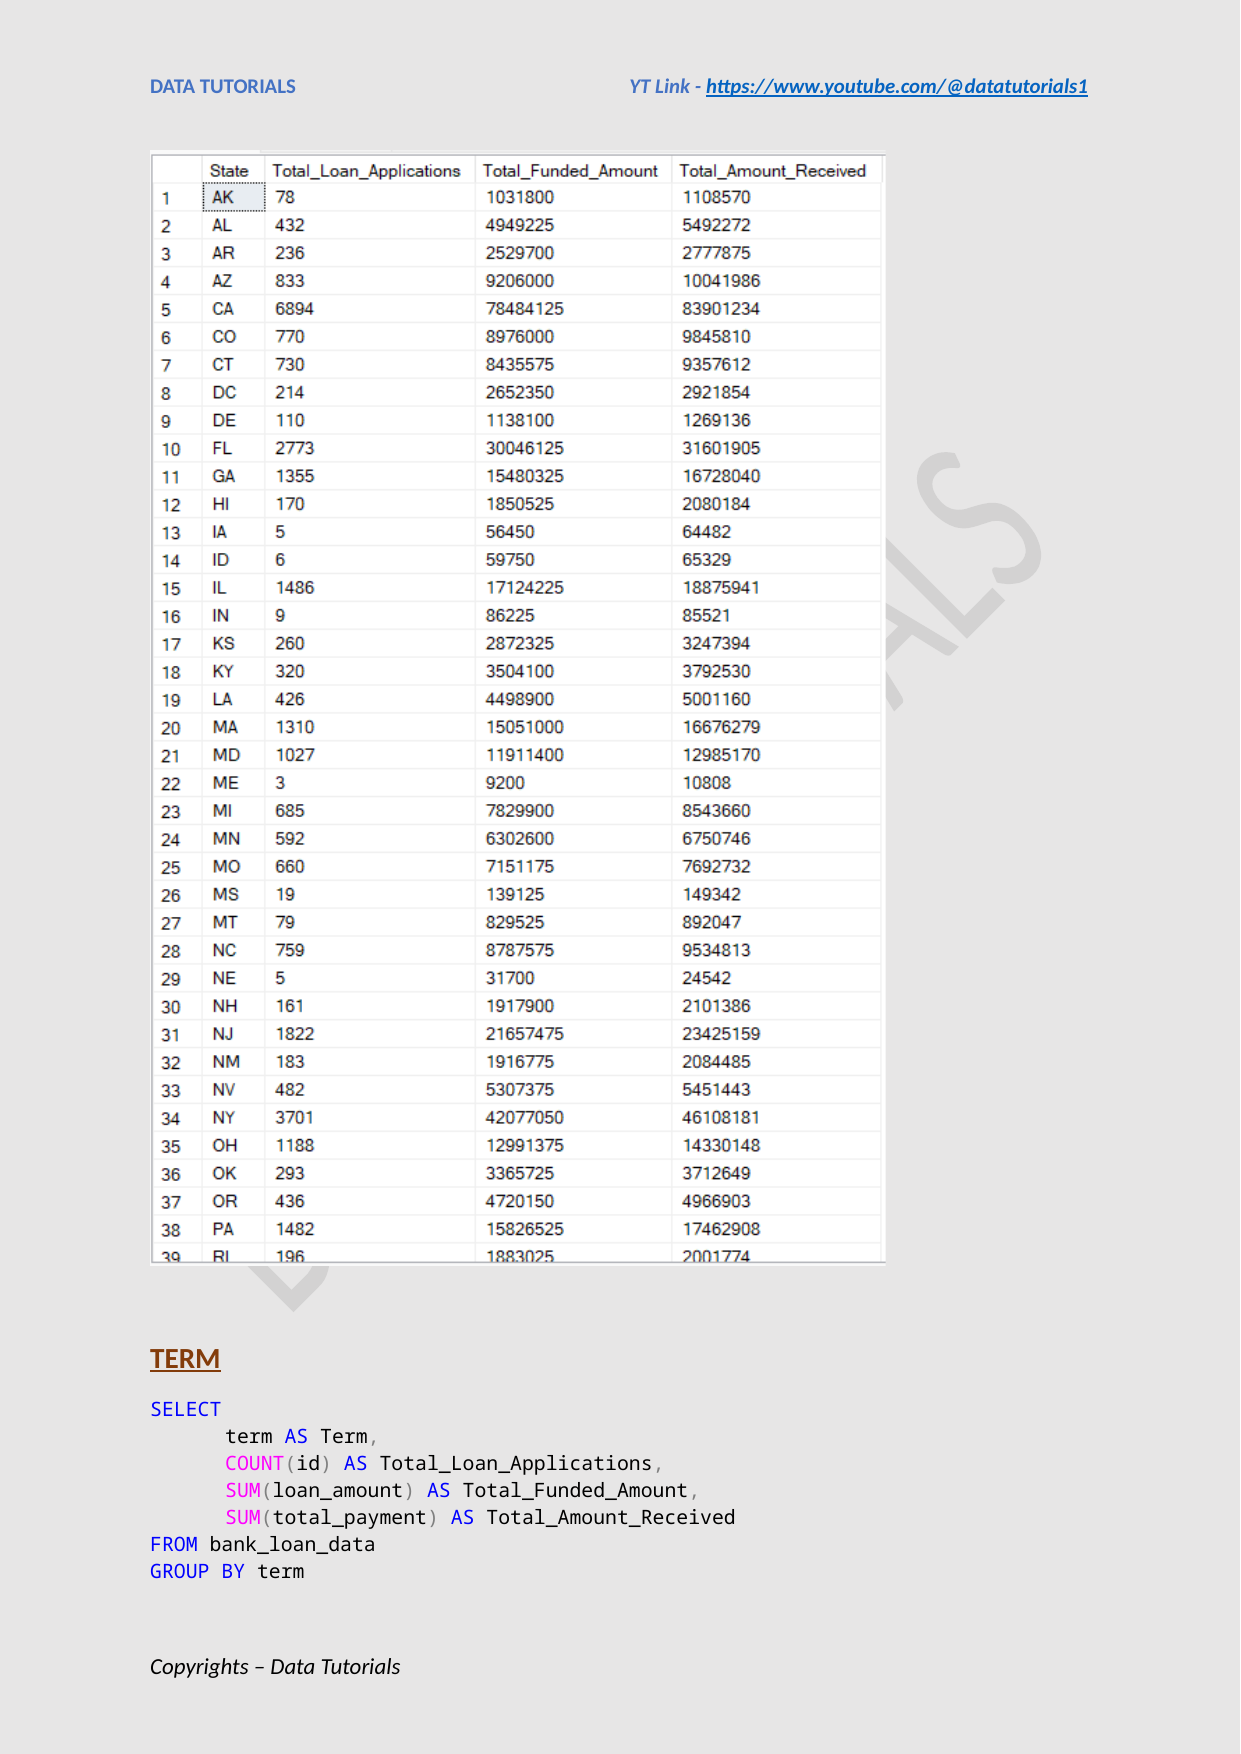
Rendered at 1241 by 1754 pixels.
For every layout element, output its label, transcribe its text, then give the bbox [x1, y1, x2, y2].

text COUNT(id) AS Total_Loan_Applications, [150, 1449, 1090, 1476]
text TERM [150, 1340, 1090, 1376]
picture [150, 150, 886, 1266]
text SELECT [150, 1395, 1090, 1422]
text SUM(loan_amount) AS Total_Funded_Amount, [150, 1476, 1090, 1503]
text GROUP BY term [150, 1557, 1090, 1584]
text FROM bank_loan_data [150, 1530, 1090, 1557]
text term AS Term, [150, 1422, 1090, 1449]
text SUM(total_payment) AS Total_Amount_Received [150, 1503, 1090, 1530]
